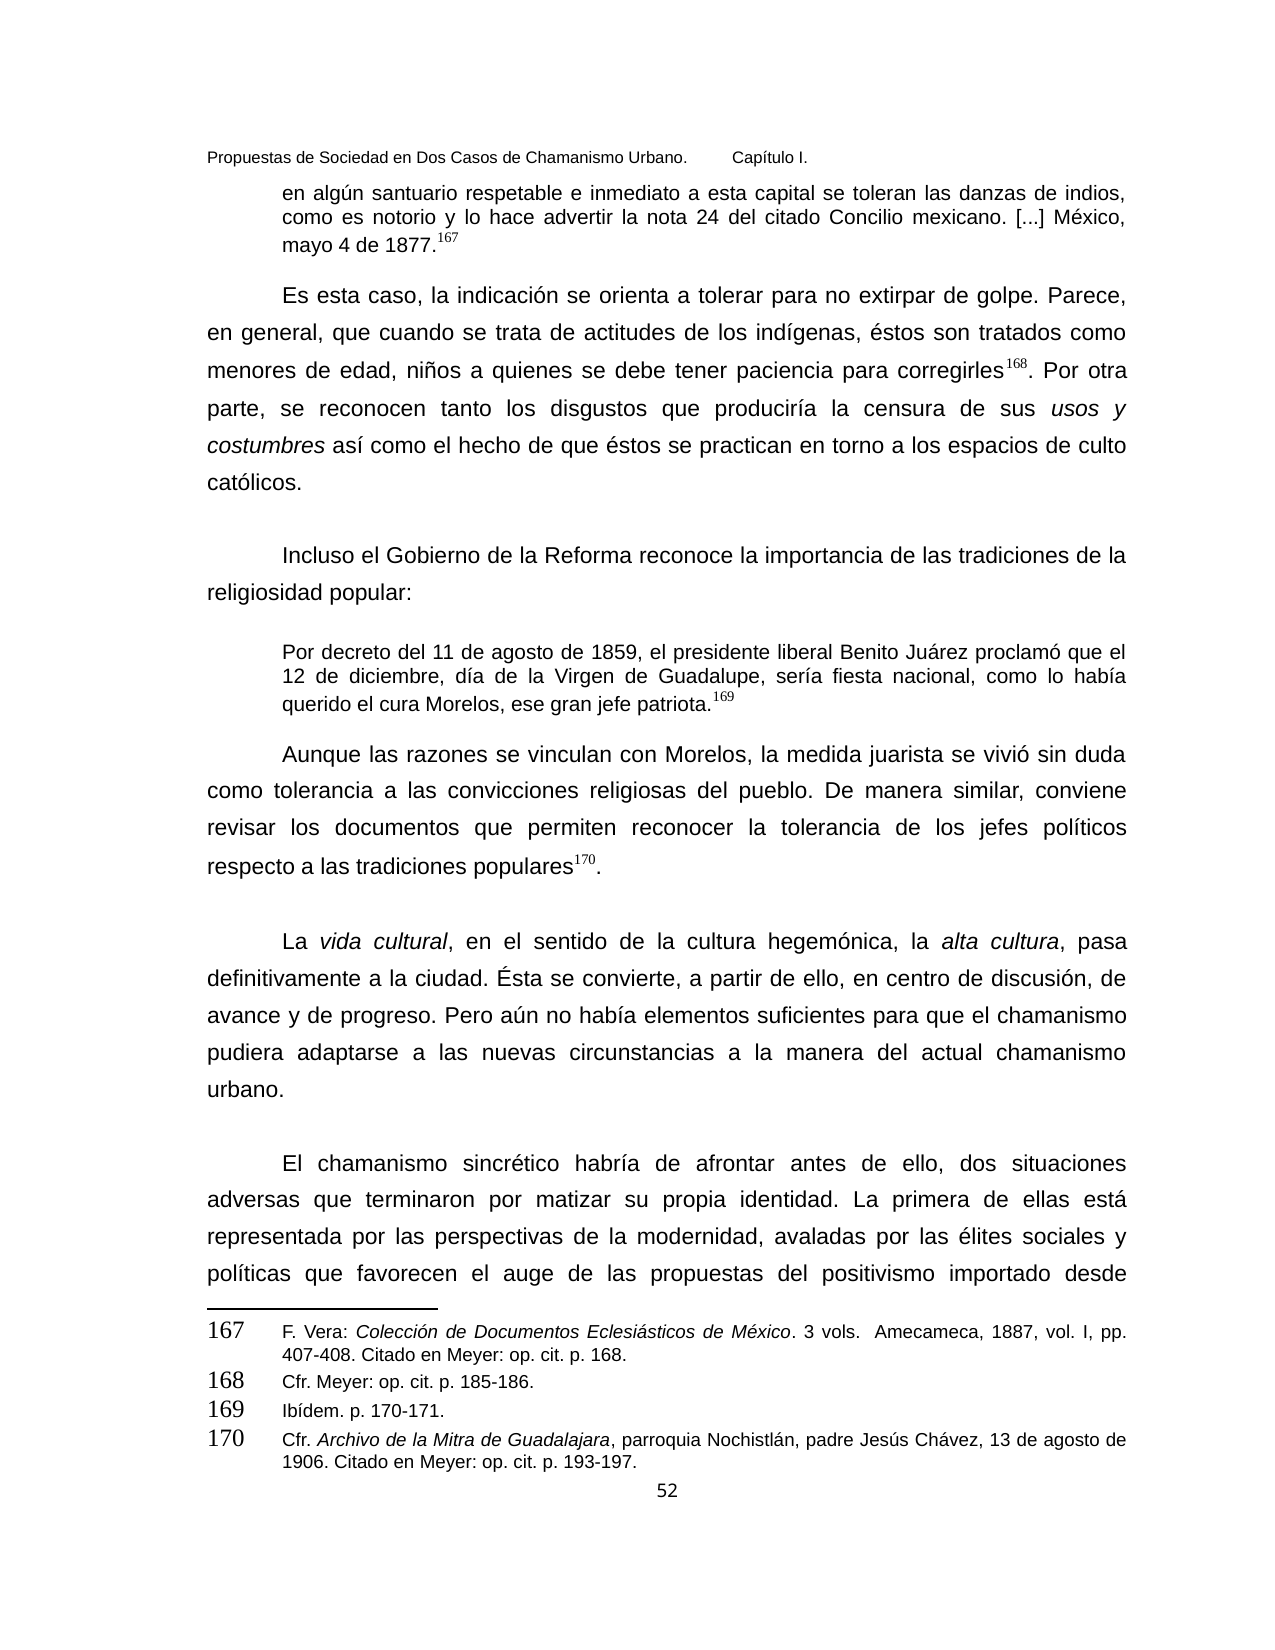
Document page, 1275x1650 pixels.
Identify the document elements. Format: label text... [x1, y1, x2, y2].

text Es esta caso, la indicación se orienta a tolerar para no extirpar de golpe. Parece, en general, que cuando se trata de actitudes de los indígenas, éstos son tratados como menores de edad, niños a quienes se debe tener paciencia para corregirles. Por otra parte, se reconocen tanto los disgustos que produciría la censura de sus usos y costumbres así como el hecho de que éstos se practican en torno a los espacios de culto católicos. [207, 282, 1127, 495]
text Incluso el Gobierno de la Reforma reconoce la importancia de las tradiciones de la religiosidad popular: [207, 542, 1127, 605]
text Por decreto del 11 de agosto de 1859, el presidente liberal Benito Juárez proclamó que el 12 de diciembre, día de la Virgen de Guadalupe, sería fiesta nacional, como lo había querido el cura Morelos, ese gran jefe patriota. [282, 640, 1127, 717]
text Aunque las razones se vinculan con Morelos, la medida juarista se vivió sin duda como tolerancia a las convicciones religiosas del pueblo. De manera similar, conviene revisar los documentos que permiten reconocer la tolerancia de los jefes políticos respecto a las tradiciones populares. [207, 741, 1127, 880]
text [207, 1149, 1127, 1286]
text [282, 181, 1127, 258]
text La vida cultural, en el sentido de la cultura hegemónica, la alta cultura, pasa definitivamente a la ciudad. Ésta se convierte, a partir de ello, en centro de discusión, de avance y de progreso. Pero aún no había elementos suficientes para que el chamanismo pudiera adaptarse a las nuevas circunstancias a la manera del actual chamanismo urbano. [207, 928, 1127, 1102]
